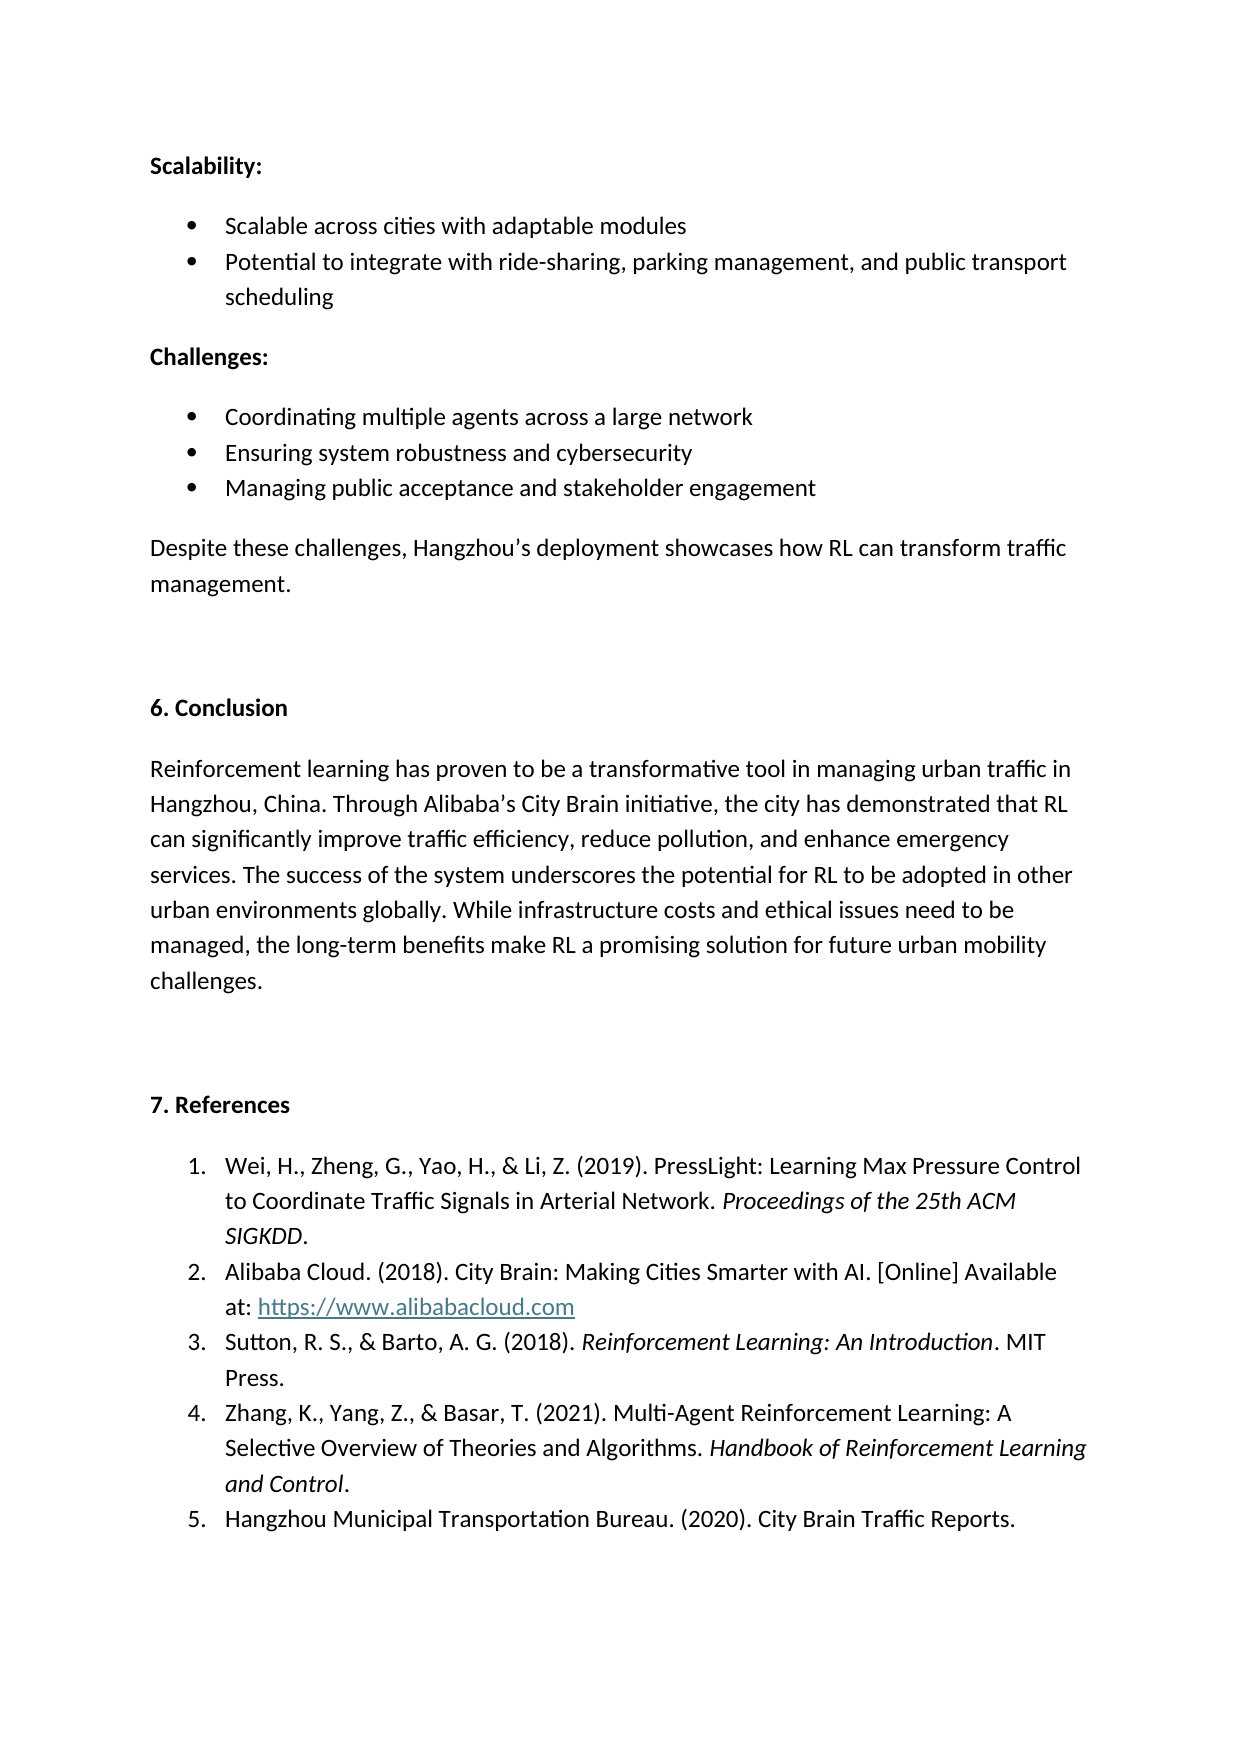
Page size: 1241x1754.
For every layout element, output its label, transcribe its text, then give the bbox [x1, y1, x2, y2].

list Wei, H., Zheng, G., Yao, H., & Li, Z. (2019). PressLight: Learning Max Pressure Control to Coordinate Traffic Signals in Arterial Network. Proceedings of the 25th ACM SIGKDD. [187, 1150, 1090, 1251]
list Potential to integrate with ride-sharing, parking management, and public transport scheduling [187, 246, 1090, 311]
text Reinforcement learning has proven to be a transformative tool in managing urban traffic in Hangzhou, China. Through Alibaba’s City Brain initiative, the city has demonstrated that RL can significantly improve traffic efficiency, reduce pollution, and enhance emergency services. The success of the system underscores the potential for RL to be adopted in other urban environments globally. While infrastructure costs and ethical issues need to be managed, the long-term benefits make RL a promising solution for future urban mobility challenges. [150, 753, 1090, 995]
list Managing public acceptance and stakeholder engagement [187, 472, 1090, 503]
text Scalability: [150, 150, 1090, 181]
text 6. Conclusion [150, 693, 1090, 723]
list Zhang, K., Yang, Z., & Basar, T. (2021). Multi-Agent Reinforcement Learning: A Selective Overview of Theories and Algorithms. Handbook of Reinforcement Learning and Control. [187, 1397, 1090, 1498]
list Alibaba Cloud. (2018). City Brain: Making Cities Smarter with AI. [Online] Available at: https://www.alibabacloud.com [187, 1256, 1090, 1322]
list Sutton, R. S., & Barto, A. G. (2018). Reinforcement Learning: An Introduction. MIT Press. [187, 1326, 1090, 1392]
text 7. References [150, 1089, 1090, 1120]
text Challenges: [150, 341, 1090, 372]
list Ensuring system robustness and cybersecurity [187, 437, 1090, 467]
text Despite these challenges, Hangzhou’s deployment showcases how RL can transform traffic management. [150, 532, 1090, 598]
list Hangzhou Municipal Transportation Bureau. (2020). City Brain Traffic Reports. [187, 1503, 1090, 1533]
list Scalable across cities with adaptable modules [187, 210, 1090, 241]
list Coordinating multiple agents across a large network [187, 402, 1090, 432]
